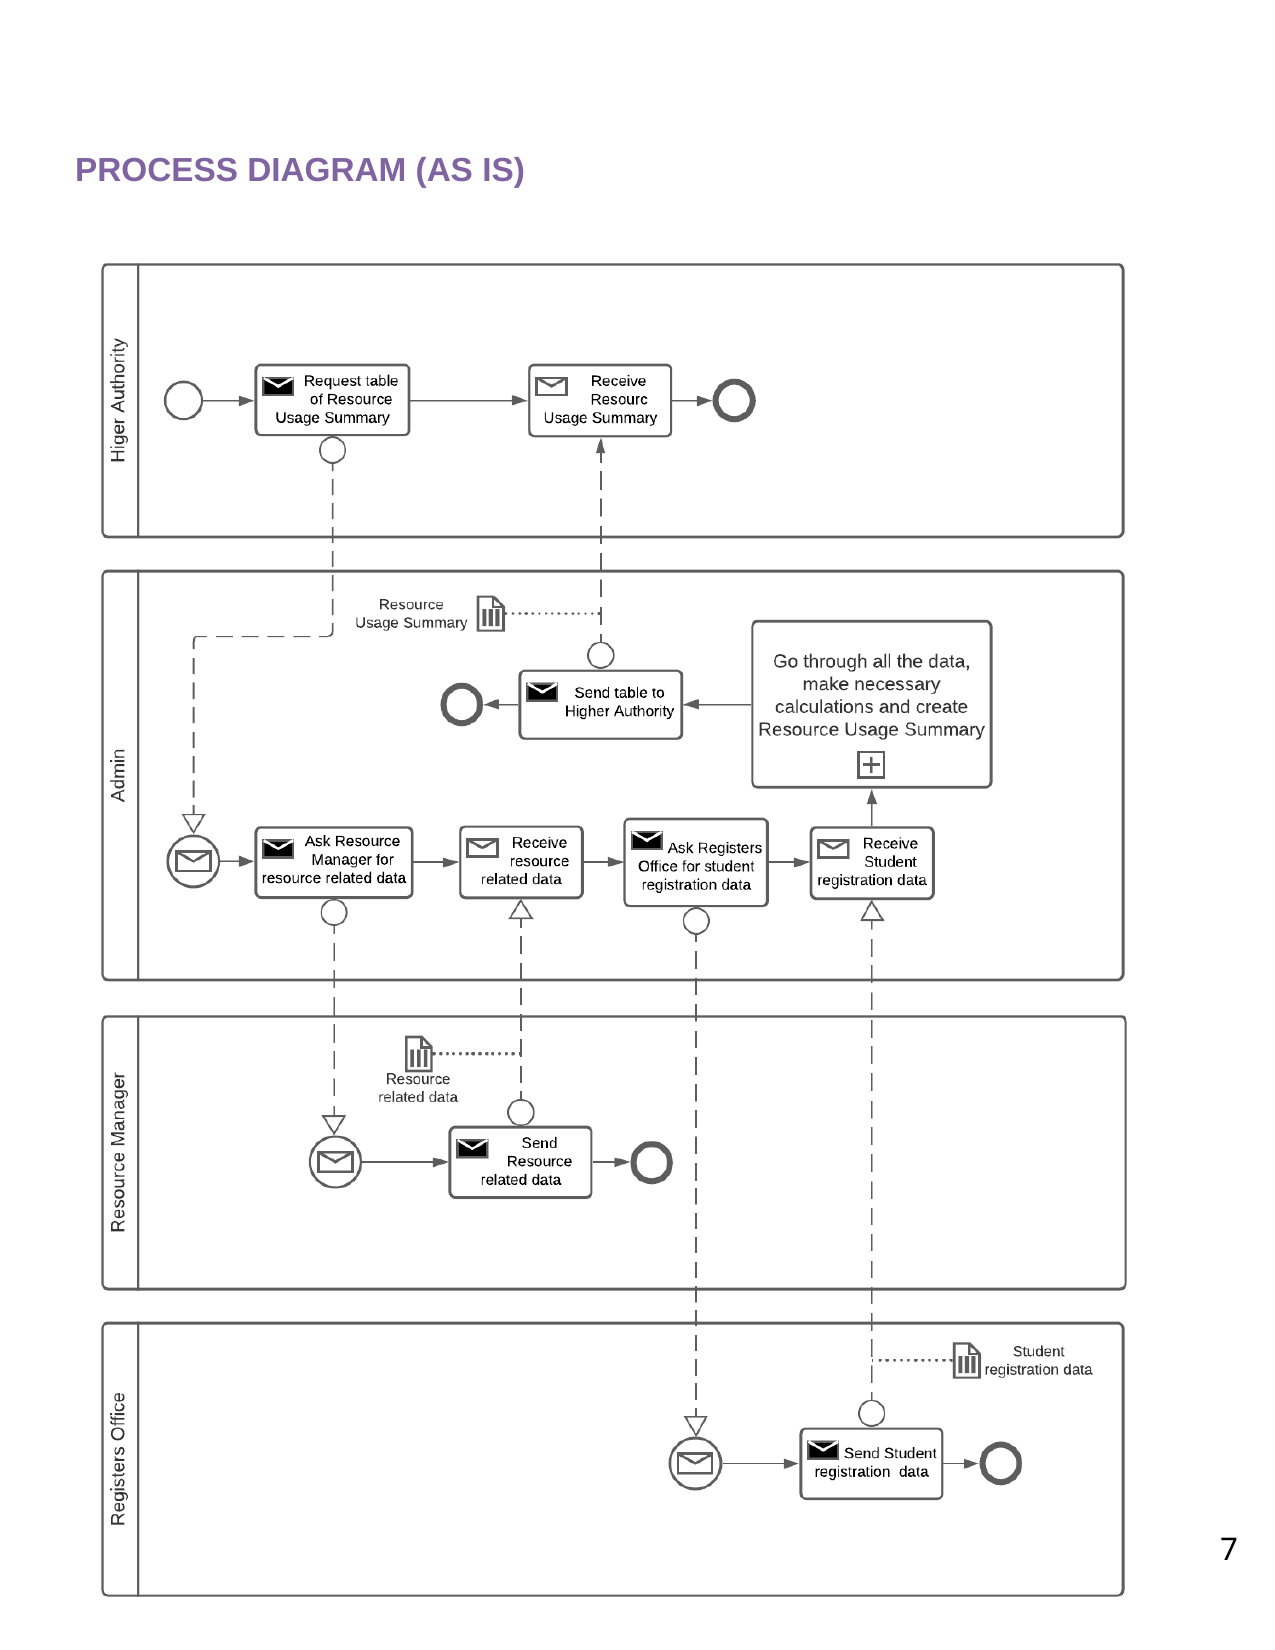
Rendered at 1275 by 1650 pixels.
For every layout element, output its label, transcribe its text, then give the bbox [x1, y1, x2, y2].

picture [75, 229, 1148, 1624]
subtitle PROCESS DIAGRAM (AS IS) [75, 150, 1237, 188]
